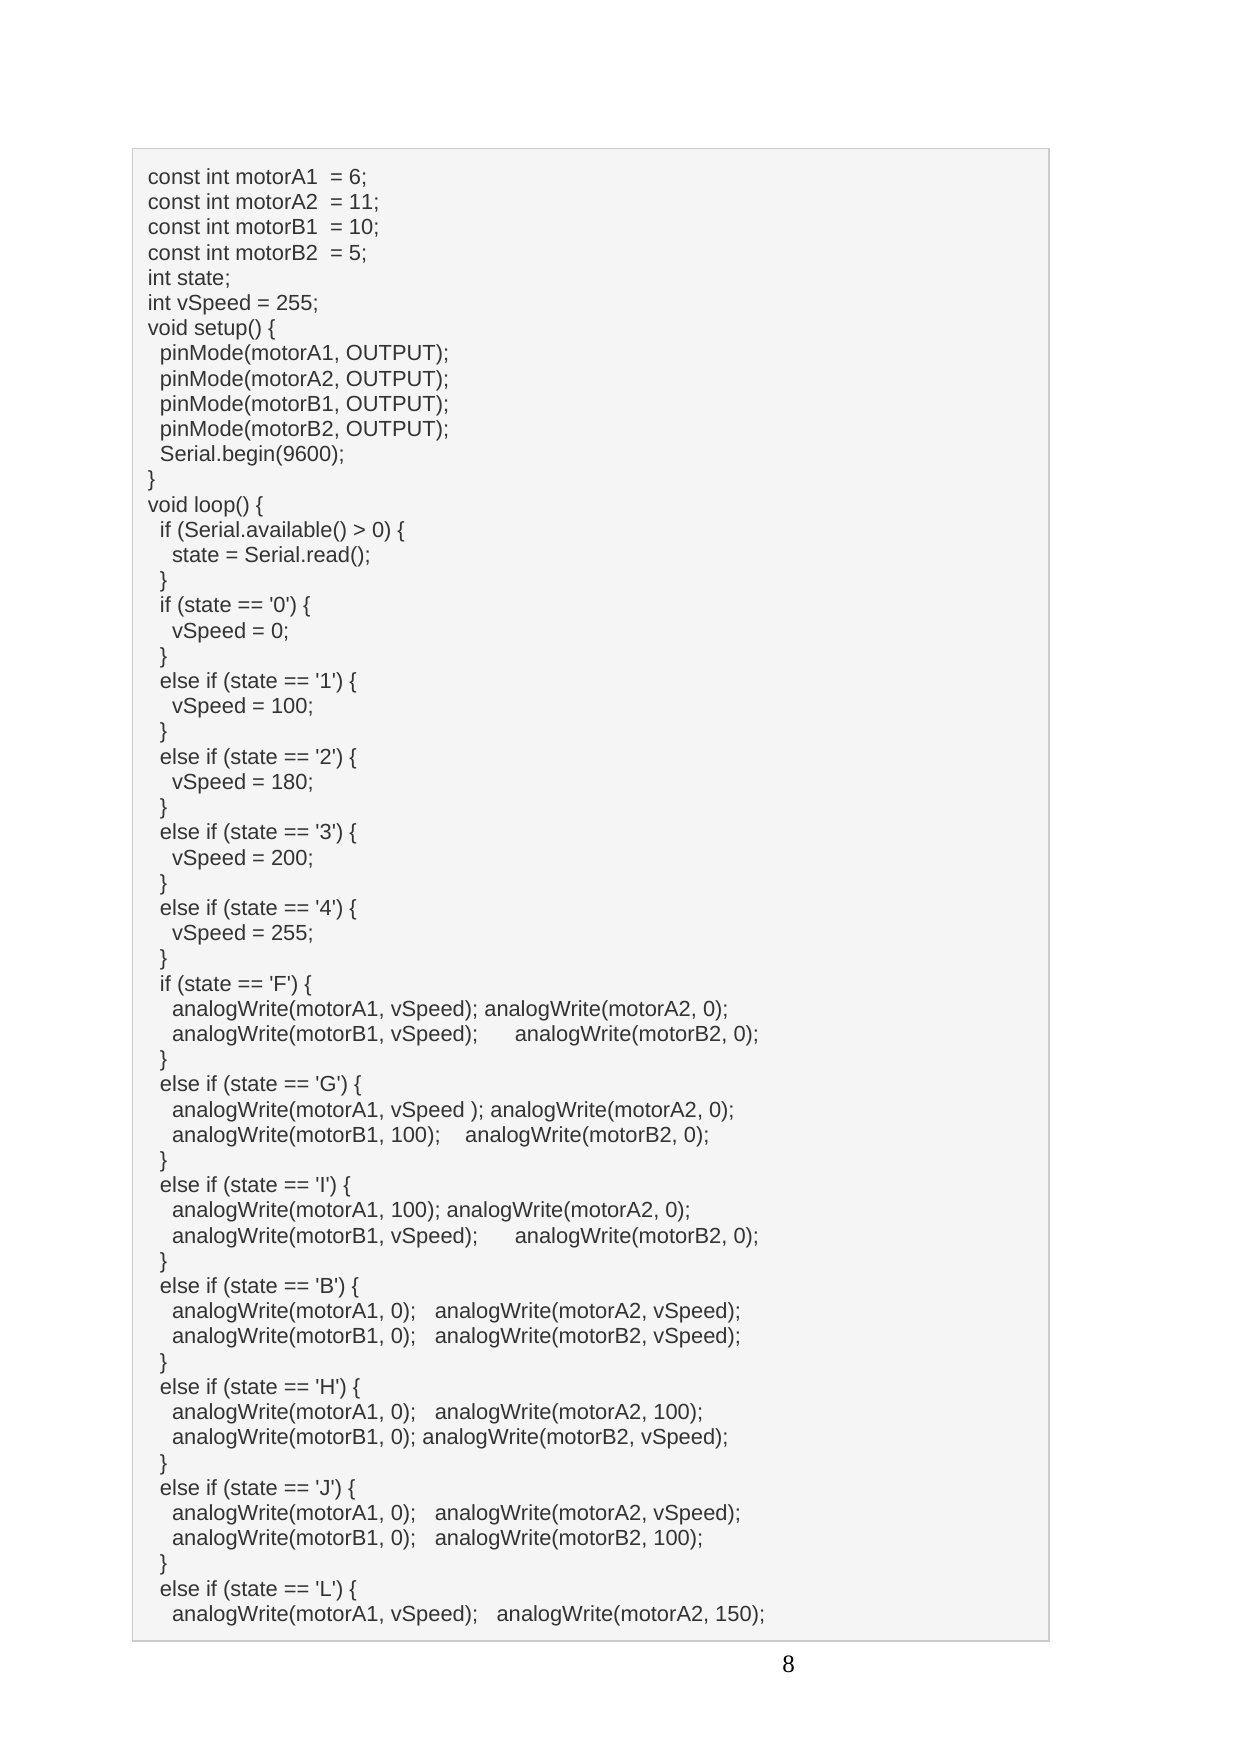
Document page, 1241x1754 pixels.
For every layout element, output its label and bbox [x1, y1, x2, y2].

text [133, 149, 1048, 1640]
